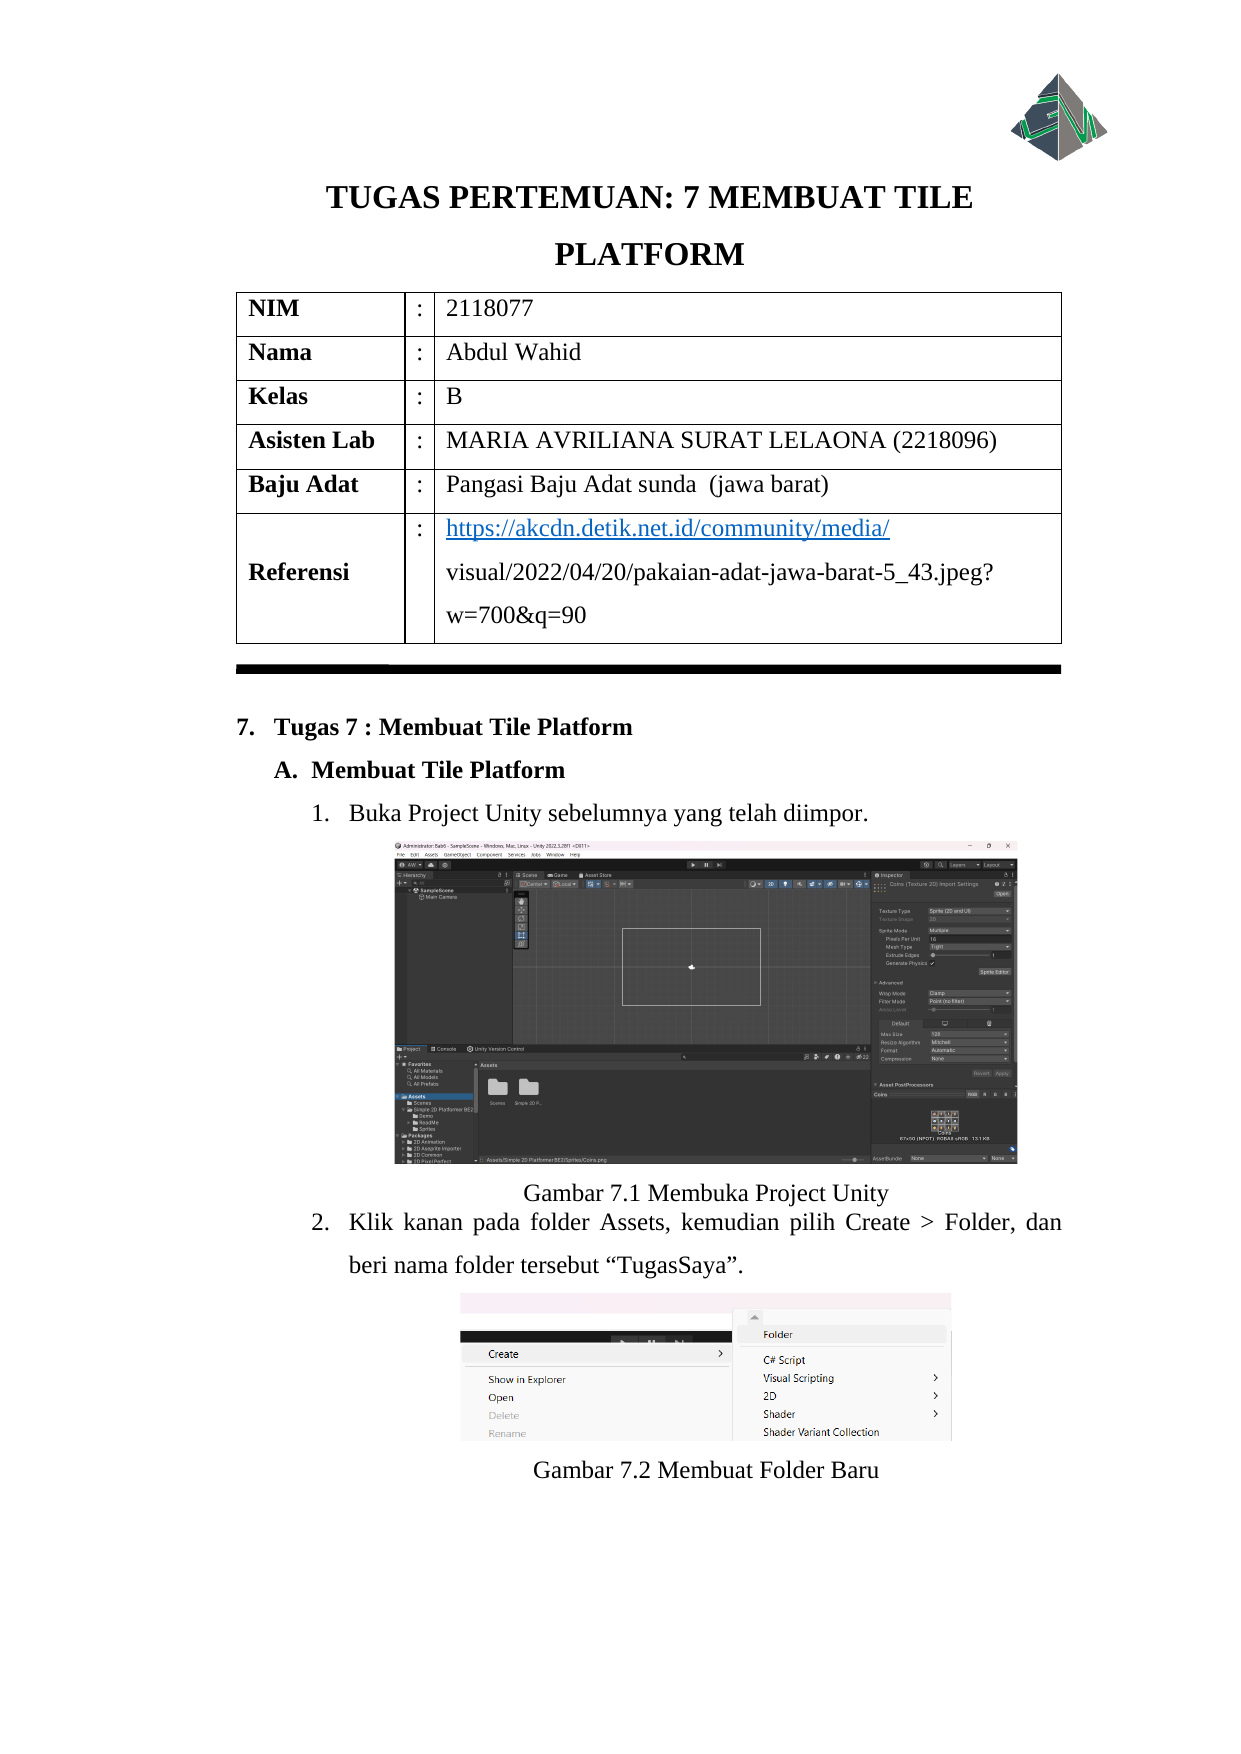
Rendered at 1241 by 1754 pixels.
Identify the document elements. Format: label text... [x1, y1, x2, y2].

table_cell Kelas [237, 381, 404, 424]
table_cell MARIA AVRILIANA SURAT LELAONA (2218096) [435, 425, 1061, 468]
table_cell : [406, 381, 434, 424]
table_cell B [435, 381, 1061, 424]
table_cell Pangasi Baju Adat sunda (jawa barat) [435, 470, 1061, 512]
subtitle Tugas 7 : Membuat Tile Platform [236, 656, 1063, 741]
table_cell https://akcdn.detik.net.id/community/media/ visual/2022/04/20/pakaian-adat-jawa-barat-5_43.jpeg?w=700&q=90 [435, 514, 1061, 643]
subtitle Membuka Project Unity [349, 1178, 1063, 1207]
table_cell Asisten Lab [237, 425, 404, 468]
picture [1010, 73, 1108, 161]
picture [394, 841, 1018, 1164]
table_header : [406, 293, 434, 336]
table_cell Abdul Wahid [435, 337, 1061, 380]
list Klik kanan pada folder Assets, kemudian pilih Create > Folder, dan beri nama folder tersebut “TugasSaya”. [311, 1207, 1063, 1279]
table_cell Baju Adat [237, 470, 404, 512]
table_cell Nama [237, 337, 404, 380]
list Membuat Tile Platform [274, 755, 1063, 784]
table_cell Referensi [237, 514, 404, 643]
table_cell : [406, 514, 434, 643]
picture [460, 1293, 952, 1441]
subtitle Membuat Folder Baru [349, 1455, 1063, 1483]
table_cell : [406, 425, 434, 468]
list Buka Project Unity sebelumnya yang telah diimpor. [311, 798, 1063, 827]
table_header 2118077 [435, 293, 1061, 336]
subtitle MEMBUAT TILE PLATFORM [236, 177, 1063, 273]
table_cell : [406, 470, 434, 512]
table_header NIM [237, 293, 404, 336]
table_cell : [406, 337, 434, 380]
